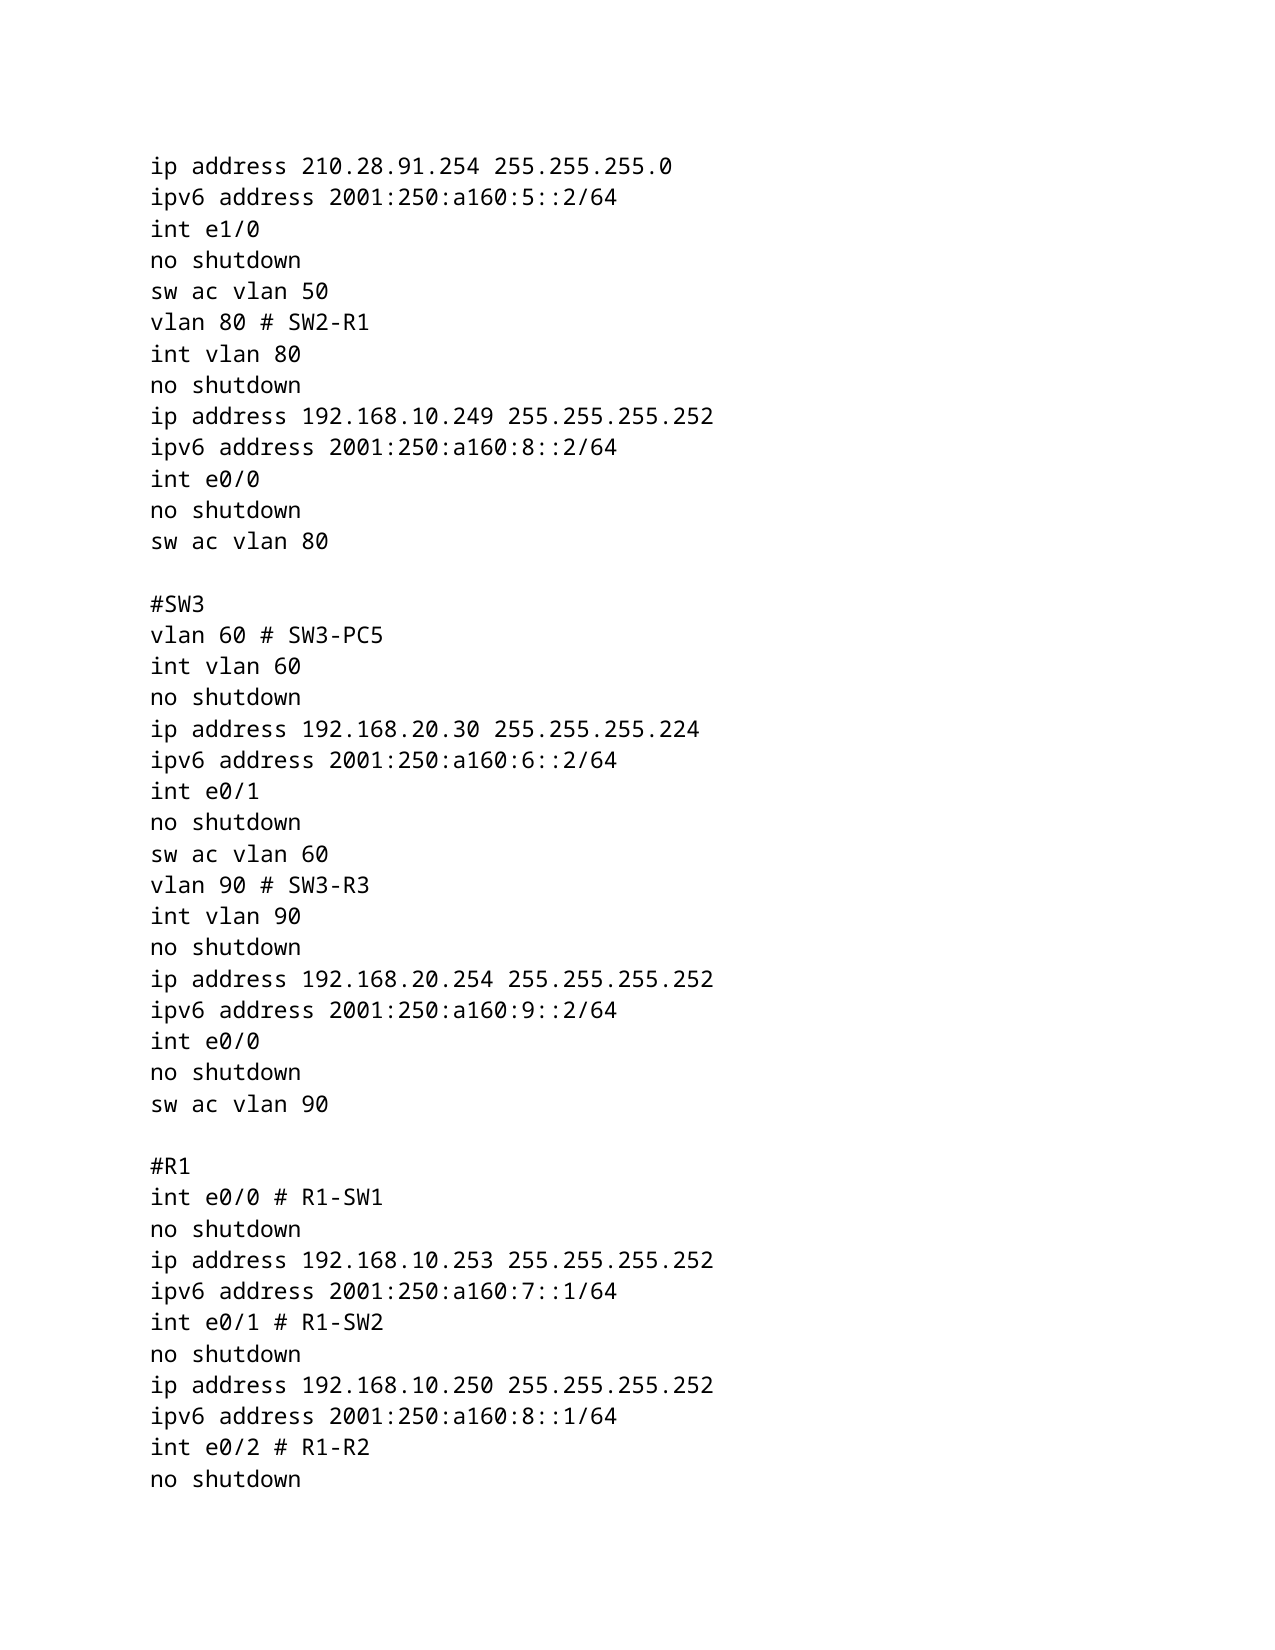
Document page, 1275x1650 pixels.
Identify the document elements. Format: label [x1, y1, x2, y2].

text [150, 150, 1125, 1494]
